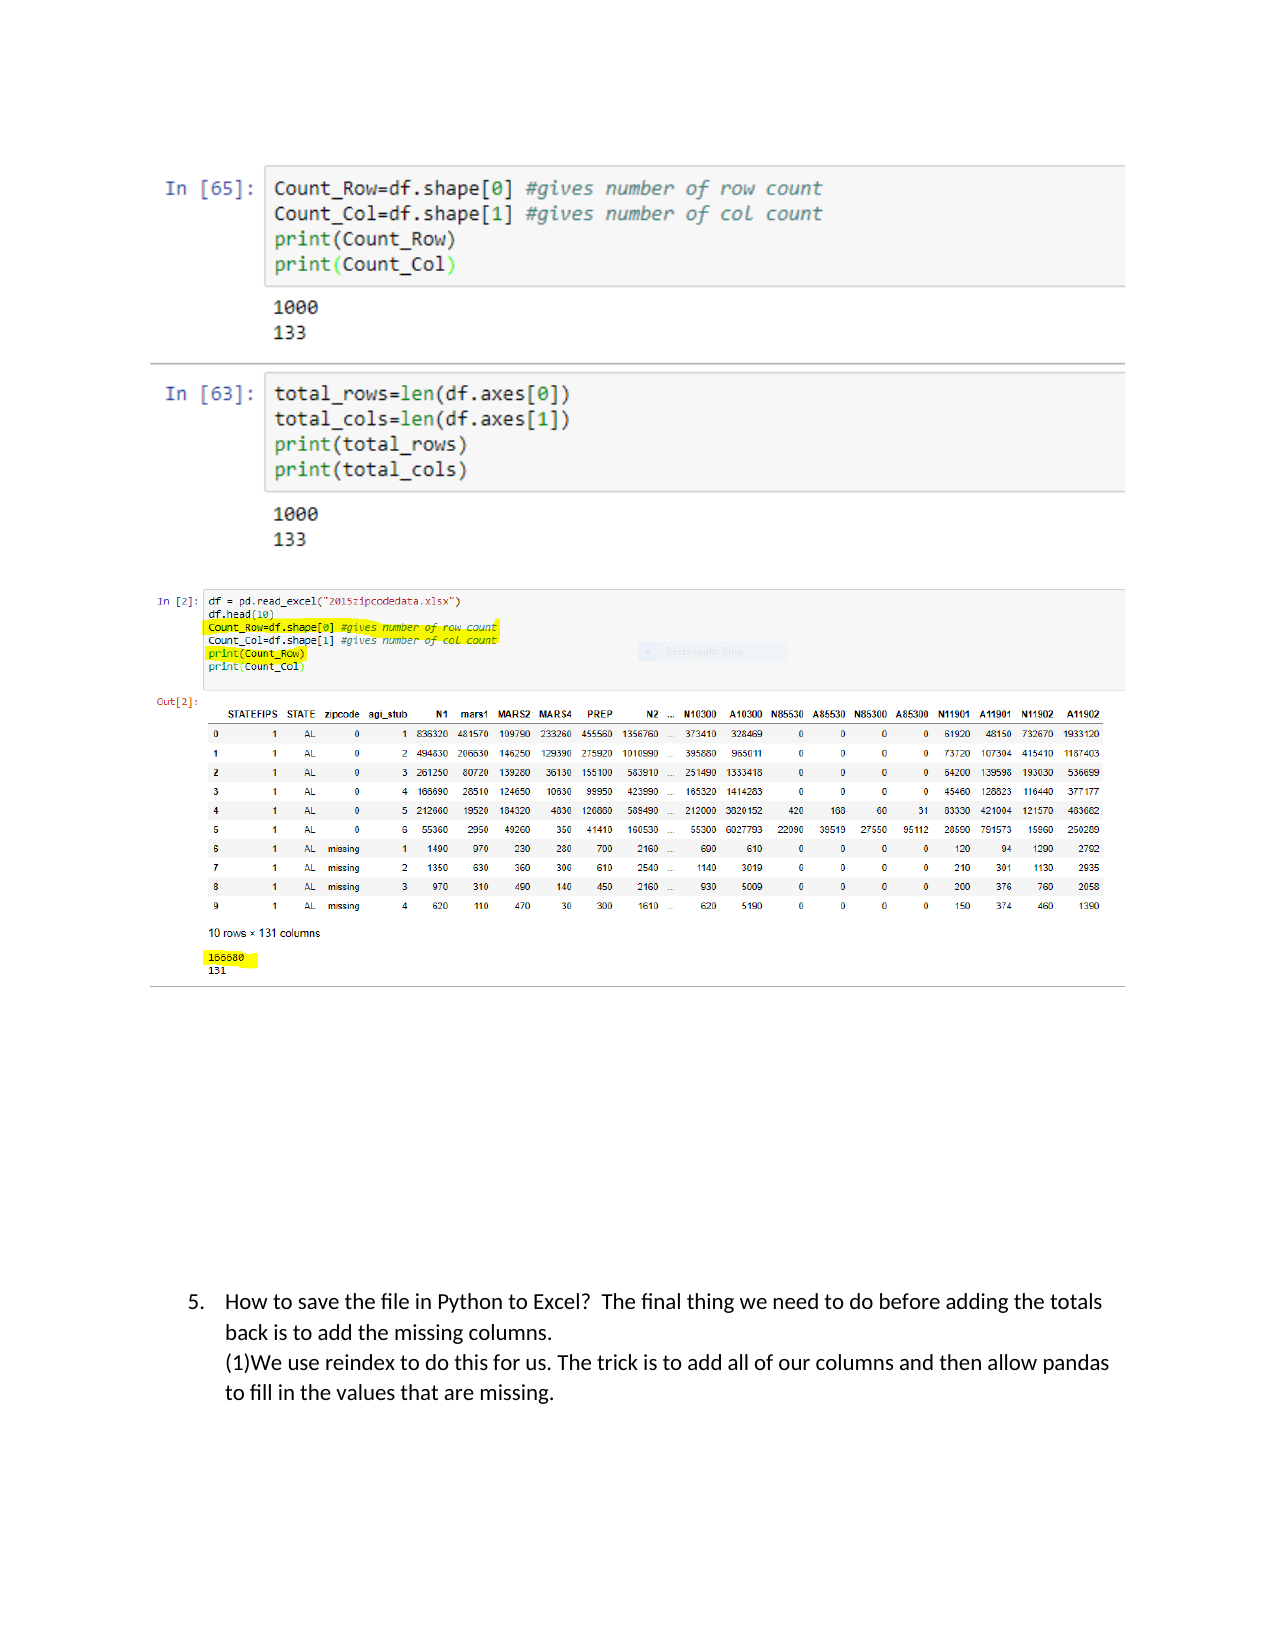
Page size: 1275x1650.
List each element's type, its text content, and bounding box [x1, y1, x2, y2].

list How to save the file in Python to Excel? The final thing we need to do before adding the totals back is to add the missing columns. [187, 1287, 1125, 1346]
picture [150, 150, 1125, 567]
list (1)We use reindex to do this for us. The trick is to add all of our columns and then allow pandas to fill in the values that are missing. [225, 1348, 1125, 1406]
picture [150, 585, 1125, 988]
